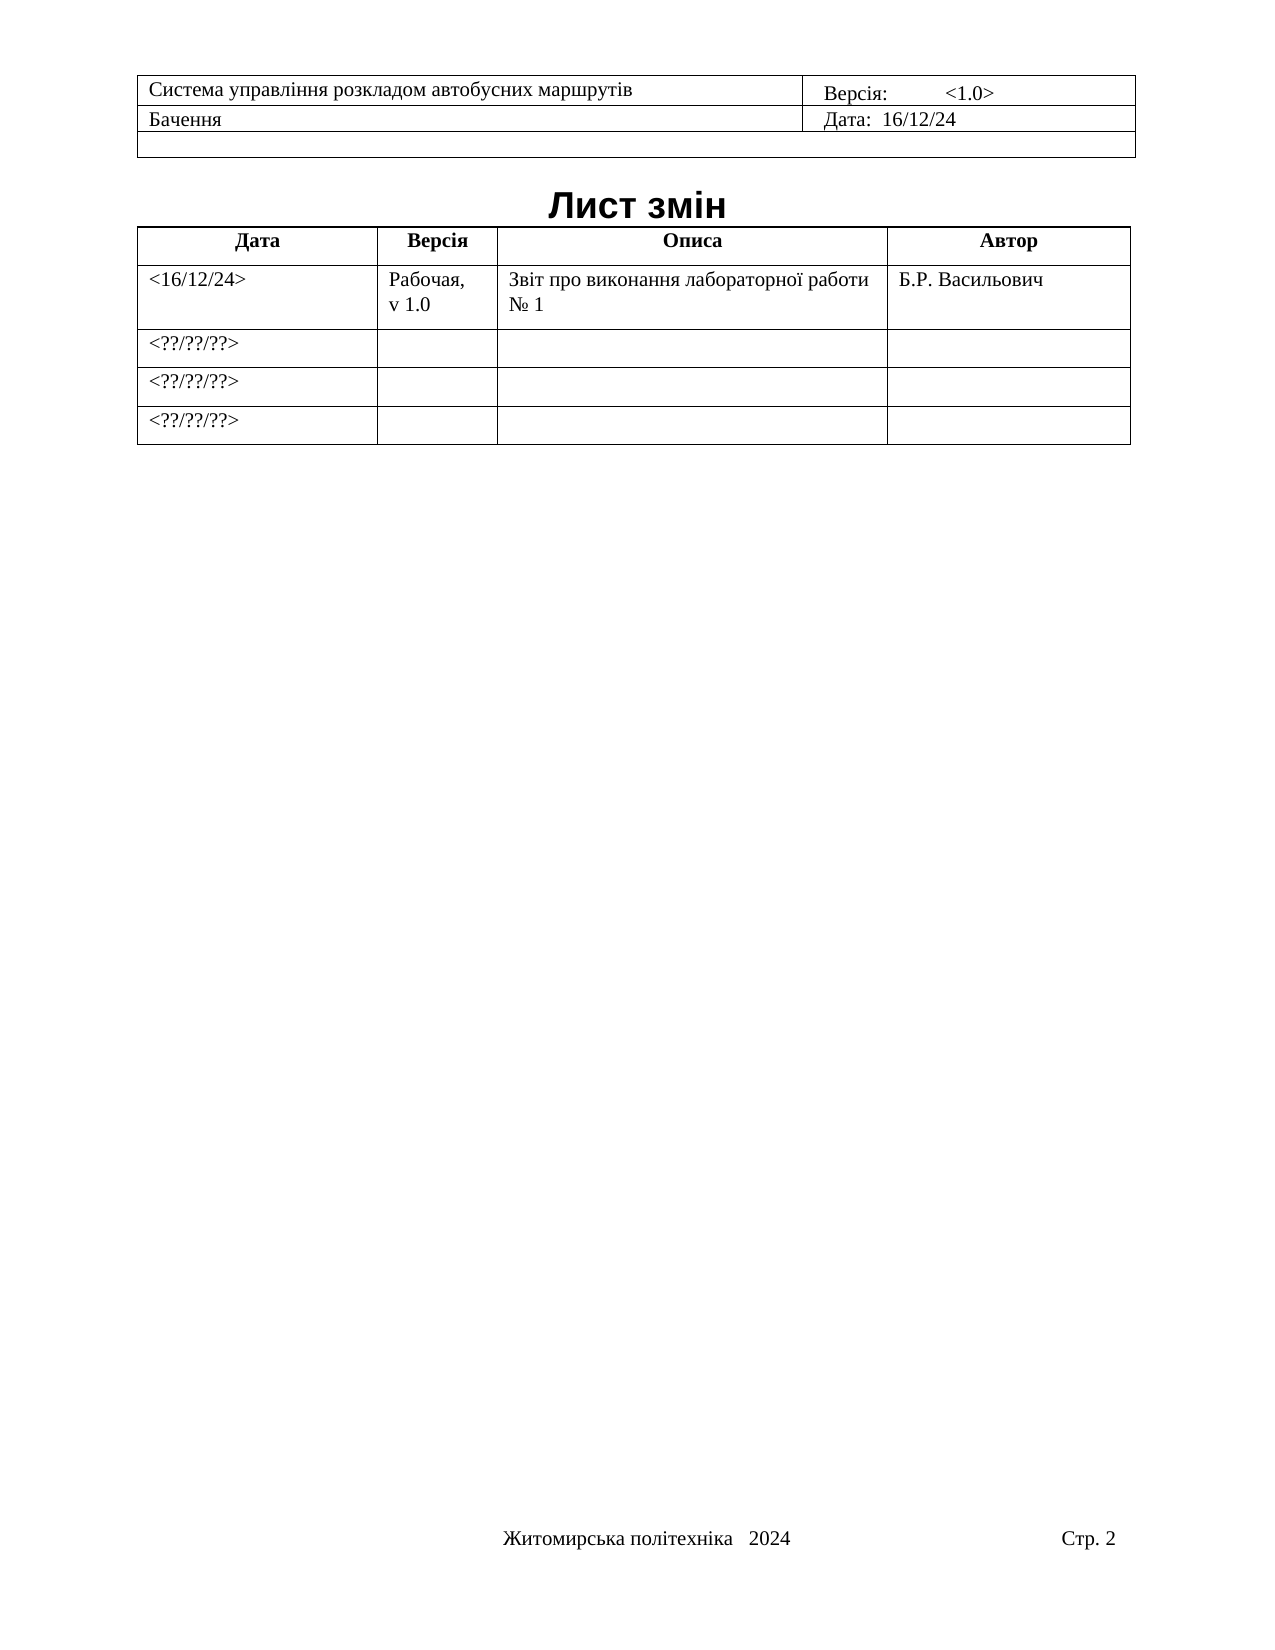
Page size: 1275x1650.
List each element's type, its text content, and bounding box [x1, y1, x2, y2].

table_cell <??/??/??> [138, 330, 377, 367]
table_cell [378, 407, 497, 444]
table_cell [498, 368, 887, 406]
table_header Описа [498, 228, 887, 265]
table_cell <16/12/24> [138, 266, 377, 328]
table_cell Б.Р. Васильович [888, 266, 1130, 328]
table_cell [378, 330, 497, 367]
subtitle Лист змін [150, 183, 1125, 226]
table_cell [498, 407, 887, 444]
table_cell [888, 368, 1130, 406]
table_header Дата [138, 228, 377, 265]
table_cell [888, 330, 1130, 367]
table_cell Звіт про виконання лабораторної работи № 1 [498, 266, 887, 328]
table_header Автор [888, 228, 1130, 265]
table_cell [498, 330, 887, 367]
table_cell <??/??/??> [138, 368, 377, 406]
table_cell [378, 368, 497, 406]
table_header Версія [378, 228, 497, 265]
table_cell Рабочая, v 1.0 [378, 266, 497, 328]
table_cell [888, 407, 1130, 444]
table_cell <??/??/??> [138, 407, 377, 444]
